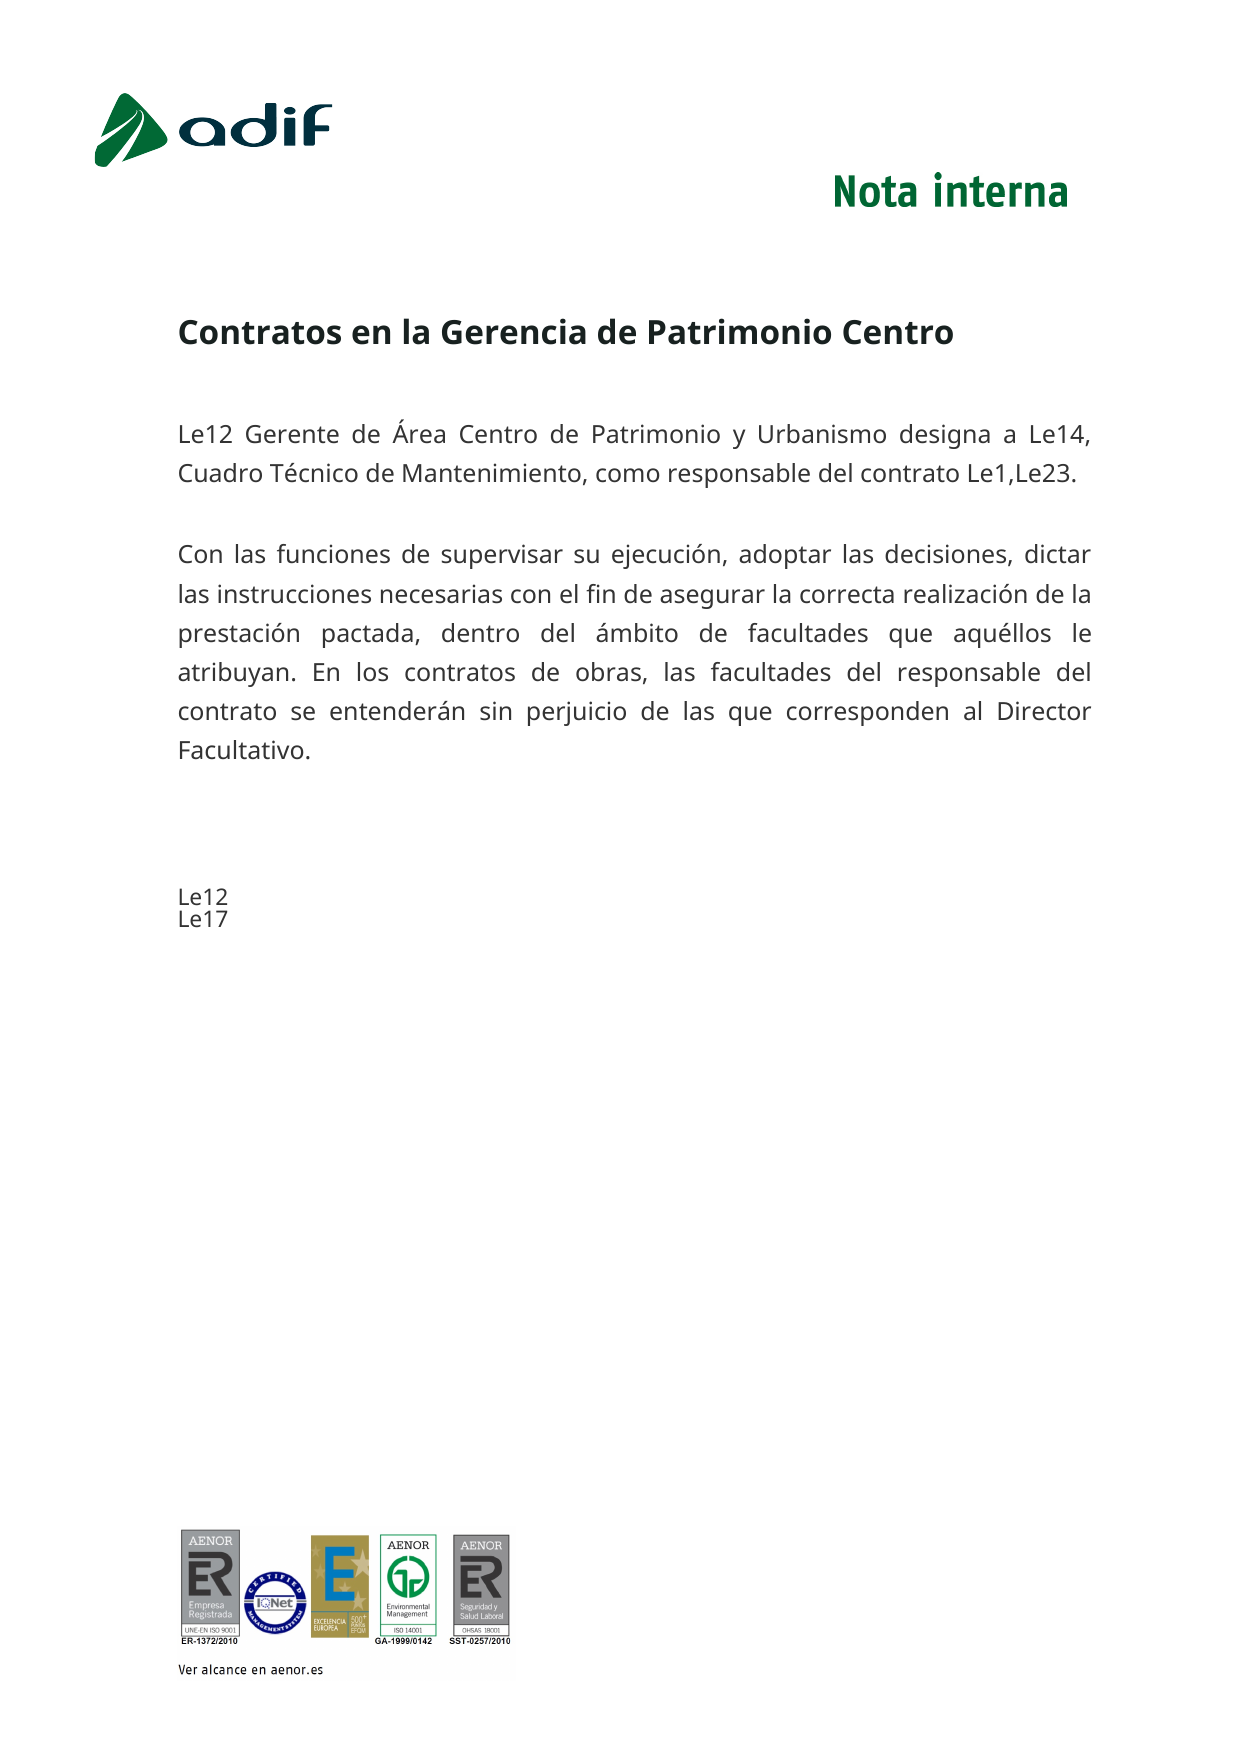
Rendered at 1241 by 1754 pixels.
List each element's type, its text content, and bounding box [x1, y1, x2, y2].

text Le17 [177, 909, 1093, 932]
picture [177, 1526, 517, 1681]
text Le12 [177, 887, 1093, 909]
text Con las funciones de supervisar su ejecución, adoptar las decisiones, dictar las instrucciones necesarias con el fin de asegurar la correcta realización de la prestación pactada, dentro del ámbito de facultades que aquéllos le atribuyan. En los contratos de obras, las facultades del responsable del contrato se entenderán sin perjuicio de las que corresponden al Director Facultativo. [177, 537, 1093, 767]
text Contratos en la Gerencia de Patrimonio Centro [177, 309, 1093, 354]
picture [835, 172, 1067, 207]
text Le12 Gerente de Área Centro de Patrimonio y Urbanismo designa a Le14, Cuadro Técnico de Mantenimiento, como responsable del contrato Le1,Le23. [177, 416, 1093, 490]
picture [94, 93, 333, 167]
